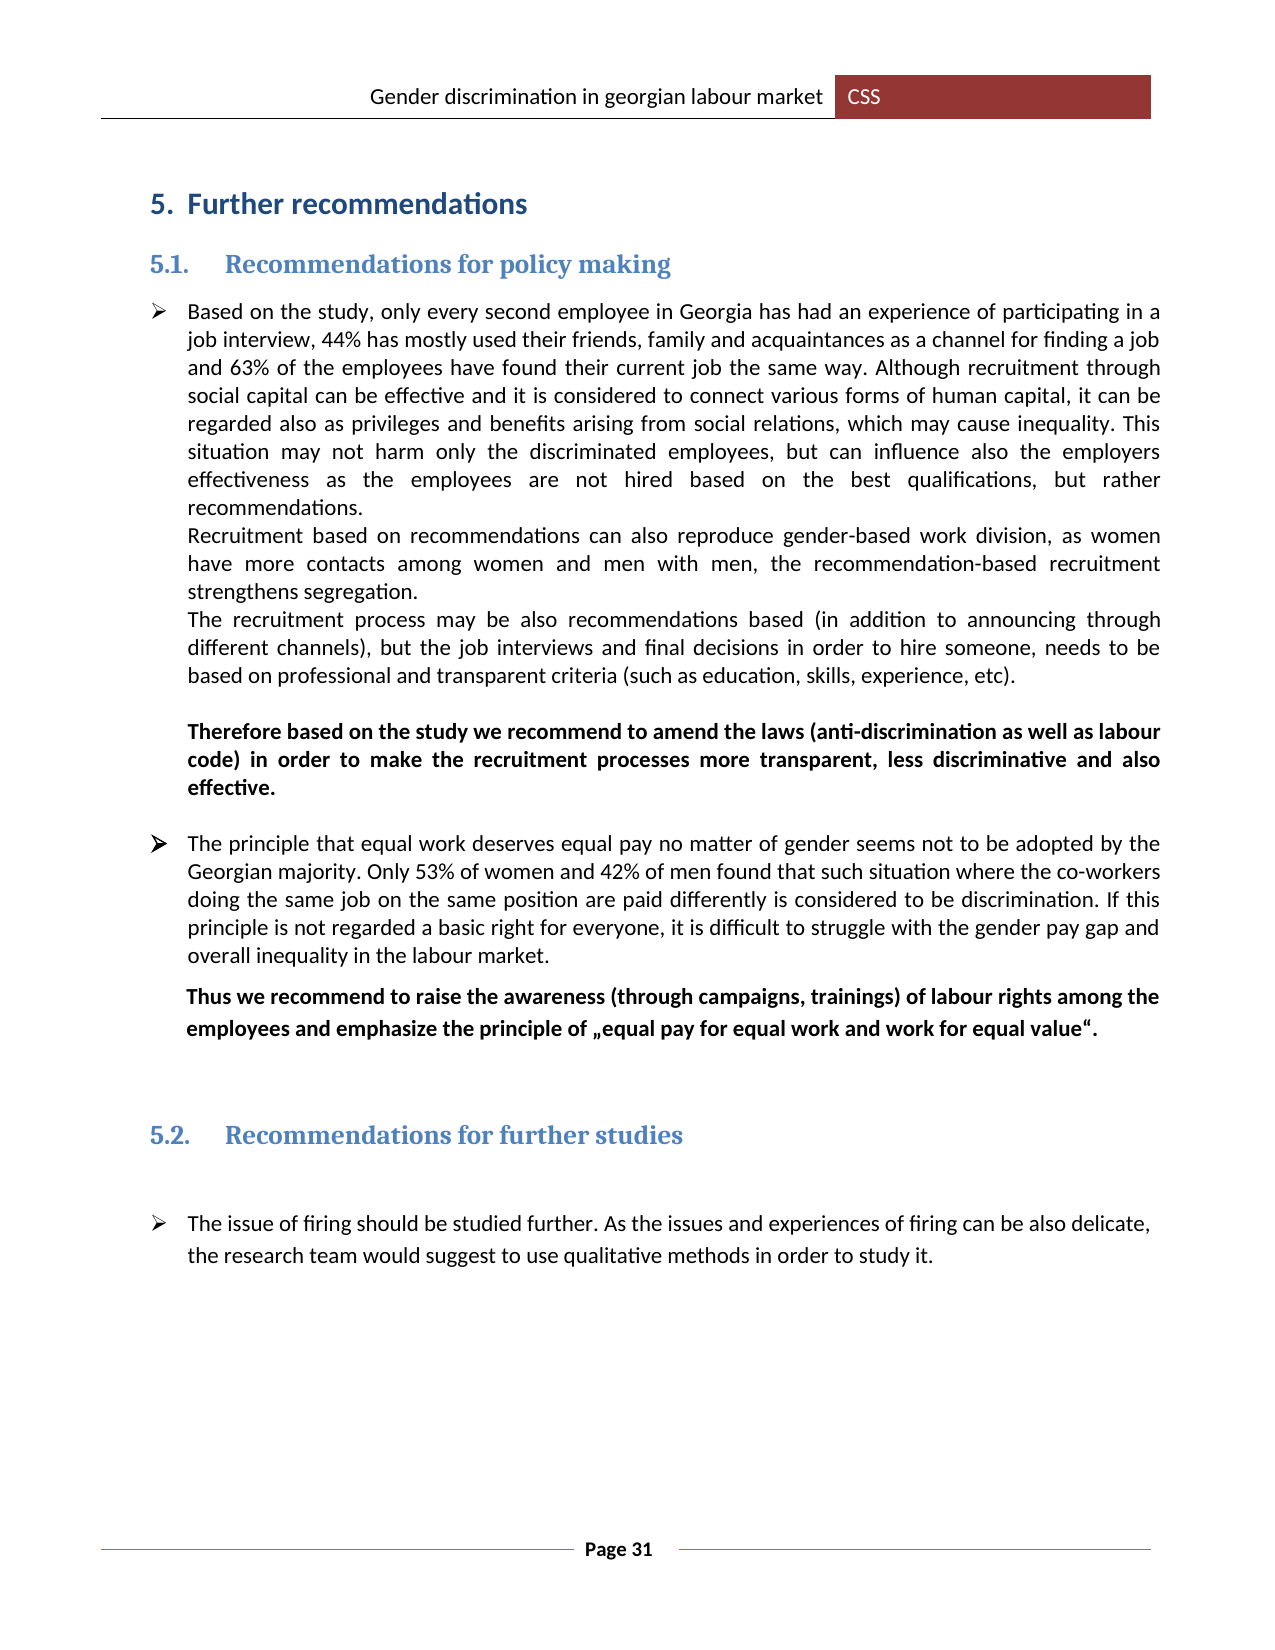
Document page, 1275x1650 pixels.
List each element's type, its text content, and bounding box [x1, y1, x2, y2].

subtitle Recommendations for policy making [150, 249, 1162, 280]
list The principle that equal work deserves equal pay no matter of gender seems not to be adopted by the Georgian majority. Only 53% of women and 42% of men found that such situation where the co-workers doing the same job on the same position are paid differently is considered to be discrimination. If this principle is not regarded a basic right for everyone, it is difficult to struggle with the gender pay gap and overall inequality in the labour market. [150, 829, 1162, 969]
list Based on the study, only every second employee in Georgia has had an experience of participating in a job interview, 44% has mostly used their friends, family and acquaintances as a channel for finding a job and 63% of the employees have found their current job the same way. Although recruitment through social capital can be effective and it is considered to connect various forms of human capital, it can be regarded also as privileges and benefits arising from social relations, which may cause inequality. This situation may not harm only the discriminated employees, but can influence also the employers effectiveness as the employees are not hired based on the best qualifications, but rather recommendations. [150, 297, 1162, 521]
list Therefore based on the study we recommend to amend the laws (anti-discrimination as well as labour code) in order to make the recruitment processes more transparent, less discriminative and also effective. [187, 717, 1162, 801]
list The issue of firing should be studied further. As the issues and experiences of firing can be also delicate, the research team would suggest to use qualitative methods in order to study it. [150, 1209, 1162, 1269]
list Recruitment based on recommendations can also reproduce gender-based work division, as women have more contacts among women and men with men, the recommendation-based recruitment strengthens segregation. [187, 521, 1162, 605]
text Thus we recommend to raise the awareness (through campaigns, trainings) of labour rights among the employees and emphasize the principle of „equal pay for equal work and work for equal value“. [186, 982, 1162, 1042]
subtitle Recommendations for further studies [150, 1120, 1162, 1151]
list The recruitment process may be also recommendations based (in addition to announcing through different channels), but the job interviews and final decisions in order to hire someone, needs to be based on professional and transparent criteria (such as education, skills, experience, etc). [187, 605, 1162, 689]
subtitle Further recommendations [150, 184, 1162, 222]
